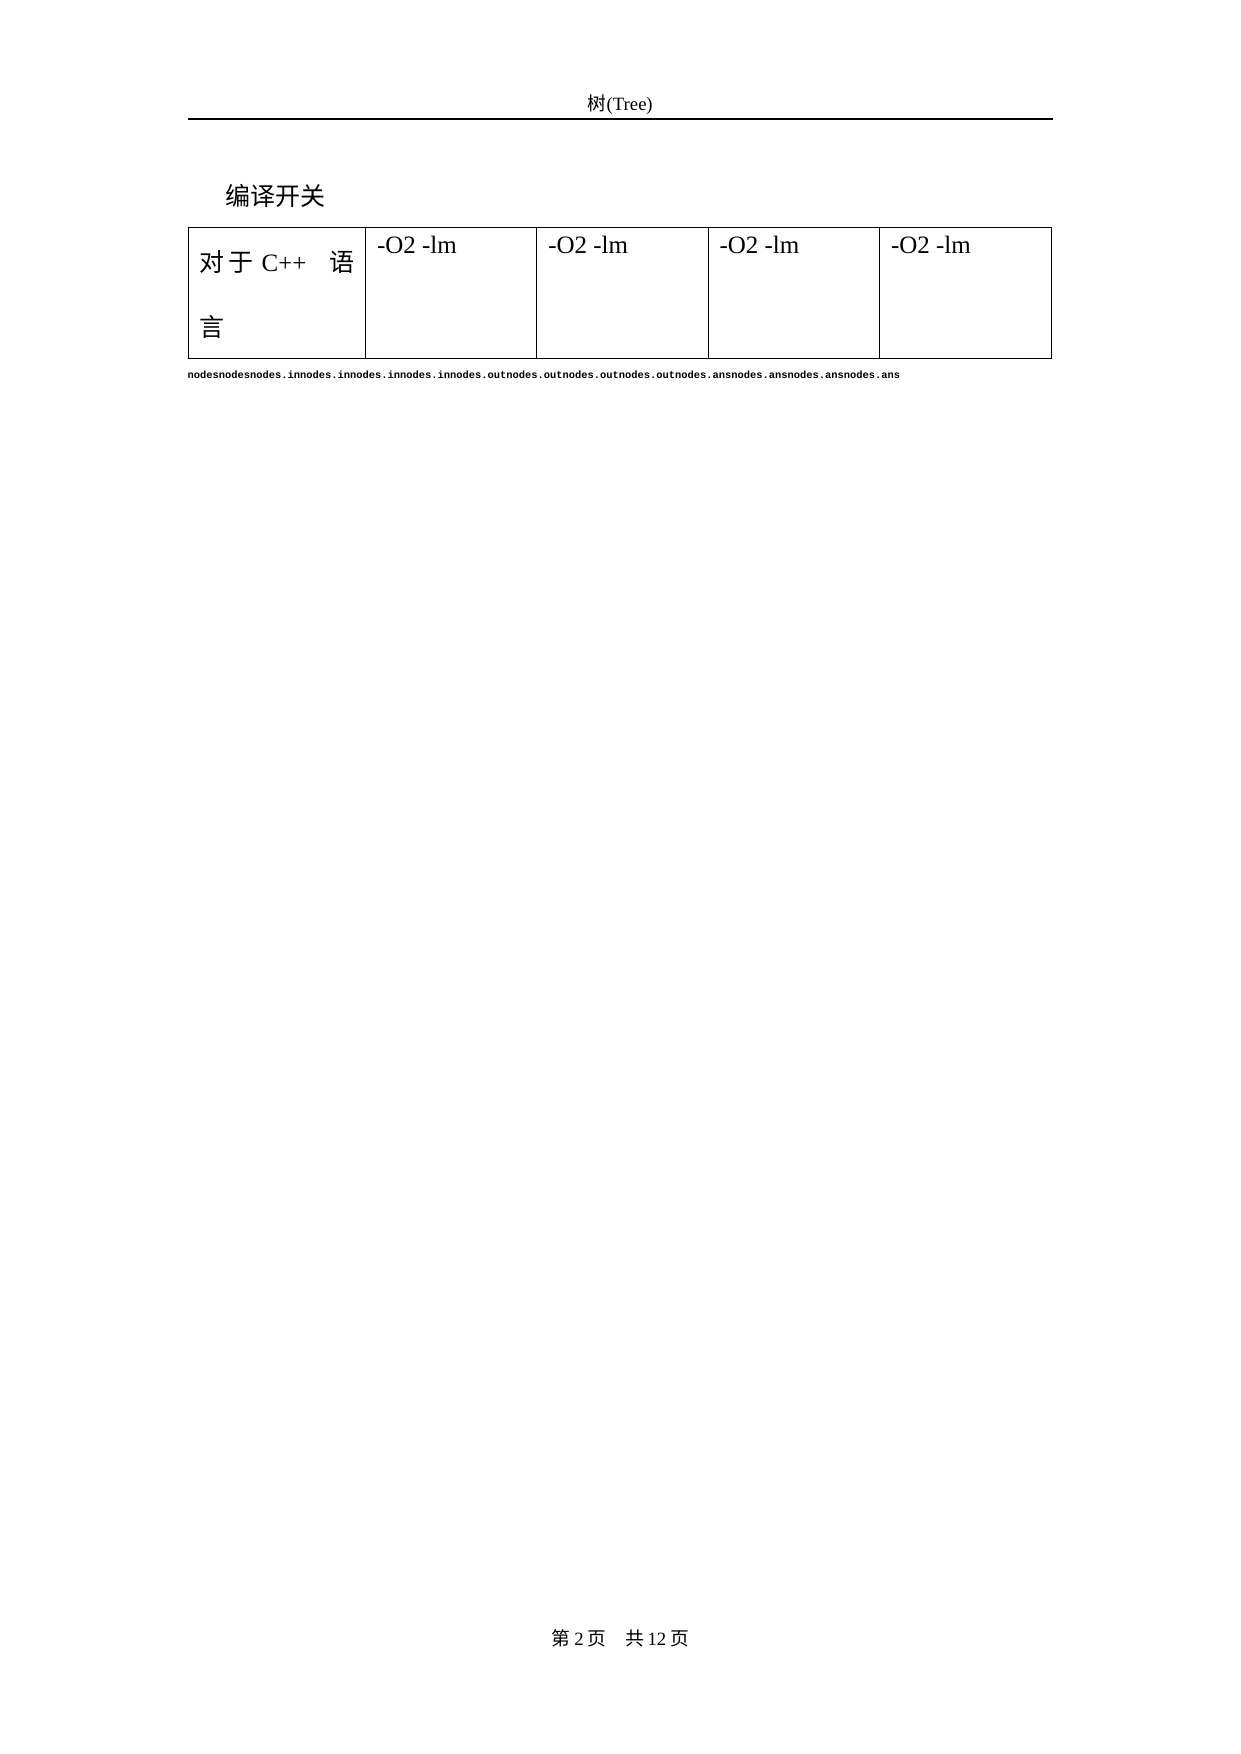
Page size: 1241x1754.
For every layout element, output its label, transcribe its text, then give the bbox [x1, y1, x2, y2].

text 编译开关 [225, 162, 1053, 227]
table_header -O2 -lm [537, 228, 708, 358]
table_header -O2 -lm [366, 228, 536, 358]
table_header -O2 -lm [880, 228, 1051, 358]
table_header -O2 -lm [709, 228, 879, 358]
table_header 对于C++ 语言 [189, 228, 365, 358]
text nodesnodesnodes1.in~nodes10.innodes1.out~nodes10.outnodes1.ans~nodes10.ans [187, 359, 1053, 392]
